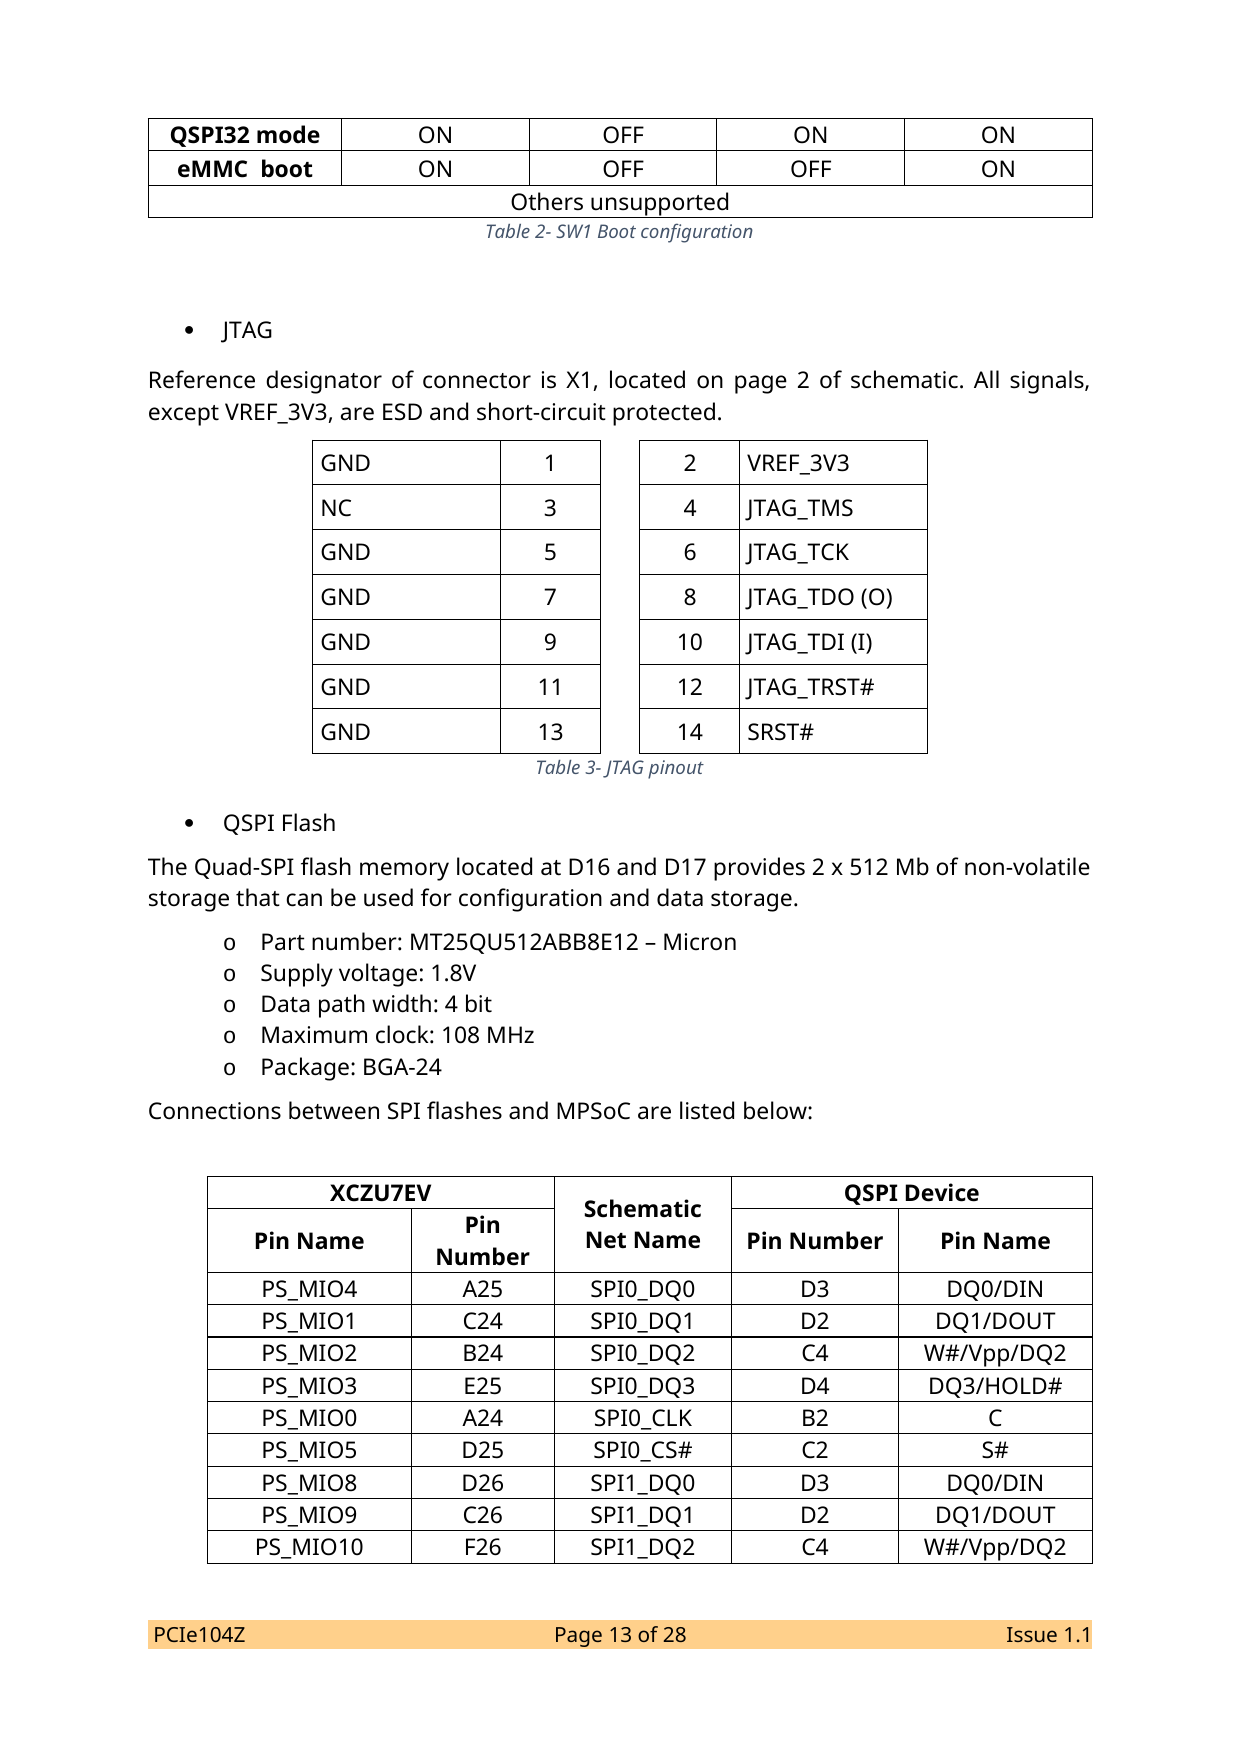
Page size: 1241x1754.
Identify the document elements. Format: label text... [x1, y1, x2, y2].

table_cell SRST# [740, 709, 927, 753]
table_cell DQ0/DIN [899, 1467, 1092, 1498]
table_cell Pin Name [899, 1209, 1092, 1272]
table_cell S# [899, 1434, 1092, 1466]
table_cell E25 [412, 1370, 554, 1401]
table_cell 4 [640, 485, 739, 529]
table_cell B2 [732, 1402, 898, 1433]
table_cell D26 [412, 1467, 554, 1498]
table_header [601, 440, 639, 484]
table_cell GND [313, 665, 500, 708]
table_cell Pin Name [208, 1209, 411, 1272]
table_cell ON [717, 119, 904, 150]
table_cell C4 [732, 1531, 898, 1562]
text Reference designator of connector is X1, located on page 2 of schematic. All signals, except VREF_3V3, are ESD and short-circuit protected. [148, 364, 1092, 427]
list JTAG [185, 314, 1092, 346]
table_cell D2 [732, 1499, 898, 1530]
table_cell B24 [412, 1338, 554, 1369]
table_cell QSPI32 mode [149, 119, 341, 150]
table_header GND [313, 441, 500, 484]
list Maximum clock: 108 MHz [223, 1019, 1092, 1051]
table_cell F26 [412, 1531, 554, 1562]
table_cell D25 [412, 1434, 554, 1466]
list Package: BGA-24 [223, 1051, 1092, 1082]
table_cell D3 [732, 1273, 898, 1304]
table_cell [601, 619, 639, 663]
table_cell 3 [501, 485, 600, 529]
table_header XCZU7EV [208, 1177, 554, 1208]
table_cell ON [905, 151, 1092, 185]
table_cell JTAG_TDO (O) [740, 575, 927, 619]
text The Quad-SPI flash memory located at D16 and D17 provides 2 x 512 Mb of non-volatile storage that can be used for configuration and data storage. [148, 850, 1092, 913]
table_cell SPI0_DQ3 [555, 1370, 731, 1401]
table_cell Others unsupported [149, 186, 1092, 217]
table_cell PS_MIO5 [208, 1434, 411, 1466]
table_cell SPI0_CS# [555, 1434, 731, 1466]
table_cell ON [342, 151, 529, 185]
table_cell JTAG_TDI (I) [740, 620, 927, 663]
table_cell SPI1_DQ0 [555, 1467, 731, 1498]
table_cell GND [313, 620, 500, 663]
table_cell W#/Vpp/DQ2 [899, 1531, 1092, 1562]
table_cell JTAG_TCK [740, 530, 927, 574]
table_cell DQ0/DIN [899, 1273, 1092, 1304]
list QSPI Flash [185, 807, 1092, 838]
table_cell PS_MIO9 [208, 1499, 411, 1530]
list Supply voltage: 1.8V [223, 957, 1092, 988]
table_header Schematic Net Name [555, 1177, 731, 1272]
table_cell DQ1/DOUT [899, 1499, 1092, 1530]
table_cell 8 [640, 575, 739, 619]
table_cell OFF [530, 151, 716, 185]
table_cell ON [342, 119, 529, 150]
table_cell SPI0_DQ0 [555, 1273, 731, 1304]
table_cell SPI1_DQ1 [555, 1499, 731, 1530]
table_cell 6 [640, 530, 739, 574]
table_cell SPI1_DQ2 [555, 1531, 731, 1562]
table_cell 10 [640, 620, 739, 663]
table_cell Pin Number [732, 1209, 898, 1272]
table_cell D2 [732, 1305, 898, 1336]
table_cell C26 [412, 1499, 554, 1530]
table_cell [601, 574, 639, 619]
table_cell C4 [732, 1338, 898, 1369]
table_cell 13 [501, 709, 600, 753]
table_cell OFF [530, 119, 716, 150]
table_header QSPI Device [732, 1177, 1092, 1208]
table_cell C24 [412, 1305, 554, 1336]
table_cell DQ1/DOUT [899, 1305, 1092, 1336]
table_cell JTAG_TMS [740, 485, 927, 529]
table_cell D3 [732, 1467, 898, 1498]
table_cell 11 [501, 665, 600, 708]
table_cell Pin Number [412, 1209, 554, 1272]
table_cell GND [313, 575, 500, 619]
table_cell D4 [732, 1370, 898, 1401]
table_cell C2 [732, 1434, 898, 1466]
table_cell PS_MIO4 [208, 1273, 411, 1304]
table_cell DQ3/HOLD# [899, 1370, 1092, 1401]
table_cell SPI0_DQ1 [555, 1305, 731, 1336]
table_header 2 [640, 441, 739, 484]
table_cell 7 [501, 575, 600, 619]
table_cell SPI0_CLK [555, 1402, 731, 1433]
table_cell PS_MIO10 [208, 1531, 411, 1562]
list Part number: MT25QU512ABB8E12 – Micron [223, 925, 1092, 957]
table_cell PS_MIO1 [208, 1305, 411, 1336]
table_cell GND [313, 530, 500, 574]
table_header 1 [501, 441, 600, 484]
table_cell SPI0_DQ2 [555, 1338, 731, 1369]
table_cell ON [905, 119, 1092, 150]
table_cell PS_MIO3 [208, 1370, 411, 1401]
table_cell A24 [412, 1402, 554, 1433]
table_cell PS_MIO0 [208, 1402, 411, 1433]
table_cell [601, 484, 639, 529]
table_cell GND [313, 709, 500, 753]
table_header VREF_3V3 [740, 441, 927, 484]
table_cell eMMC boot [149, 151, 341, 185]
table_cell [601, 664, 639, 708]
text Connections between SPI flashes and MPSoC are listed below: [148, 1095, 1092, 1126]
table_cell 12 [640, 665, 739, 708]
table_cell 9 [501, 620, 600, 663]
list Data path width: 4 bit [223, 988, 1092, 1019]
table_cell 5 [501, 530, 600, 574]
table_cell PS_MIO8 [208, 1467, 411, 1498]
table_cell PS_MIO2 [208, 1338, 411, 1369]
table_cell [601, 529, 639, 574]
table_cell [601, 708, 639, 753]
table_cell W#/Vpp/DQ2 [899, 1338, 1092, 1369]
table_cell NC [313, 485, 500, 529]
table_cell JTAG_TRST# [740, 665, 927, 708]
table_cell 14 [640, 709, 739, 753]
table_cell OFF [717, 151, 904, 185]
table_cell C [899, 1402, 1092, 1433]
table_cell A25 [412, 1273, 554, 1304]
